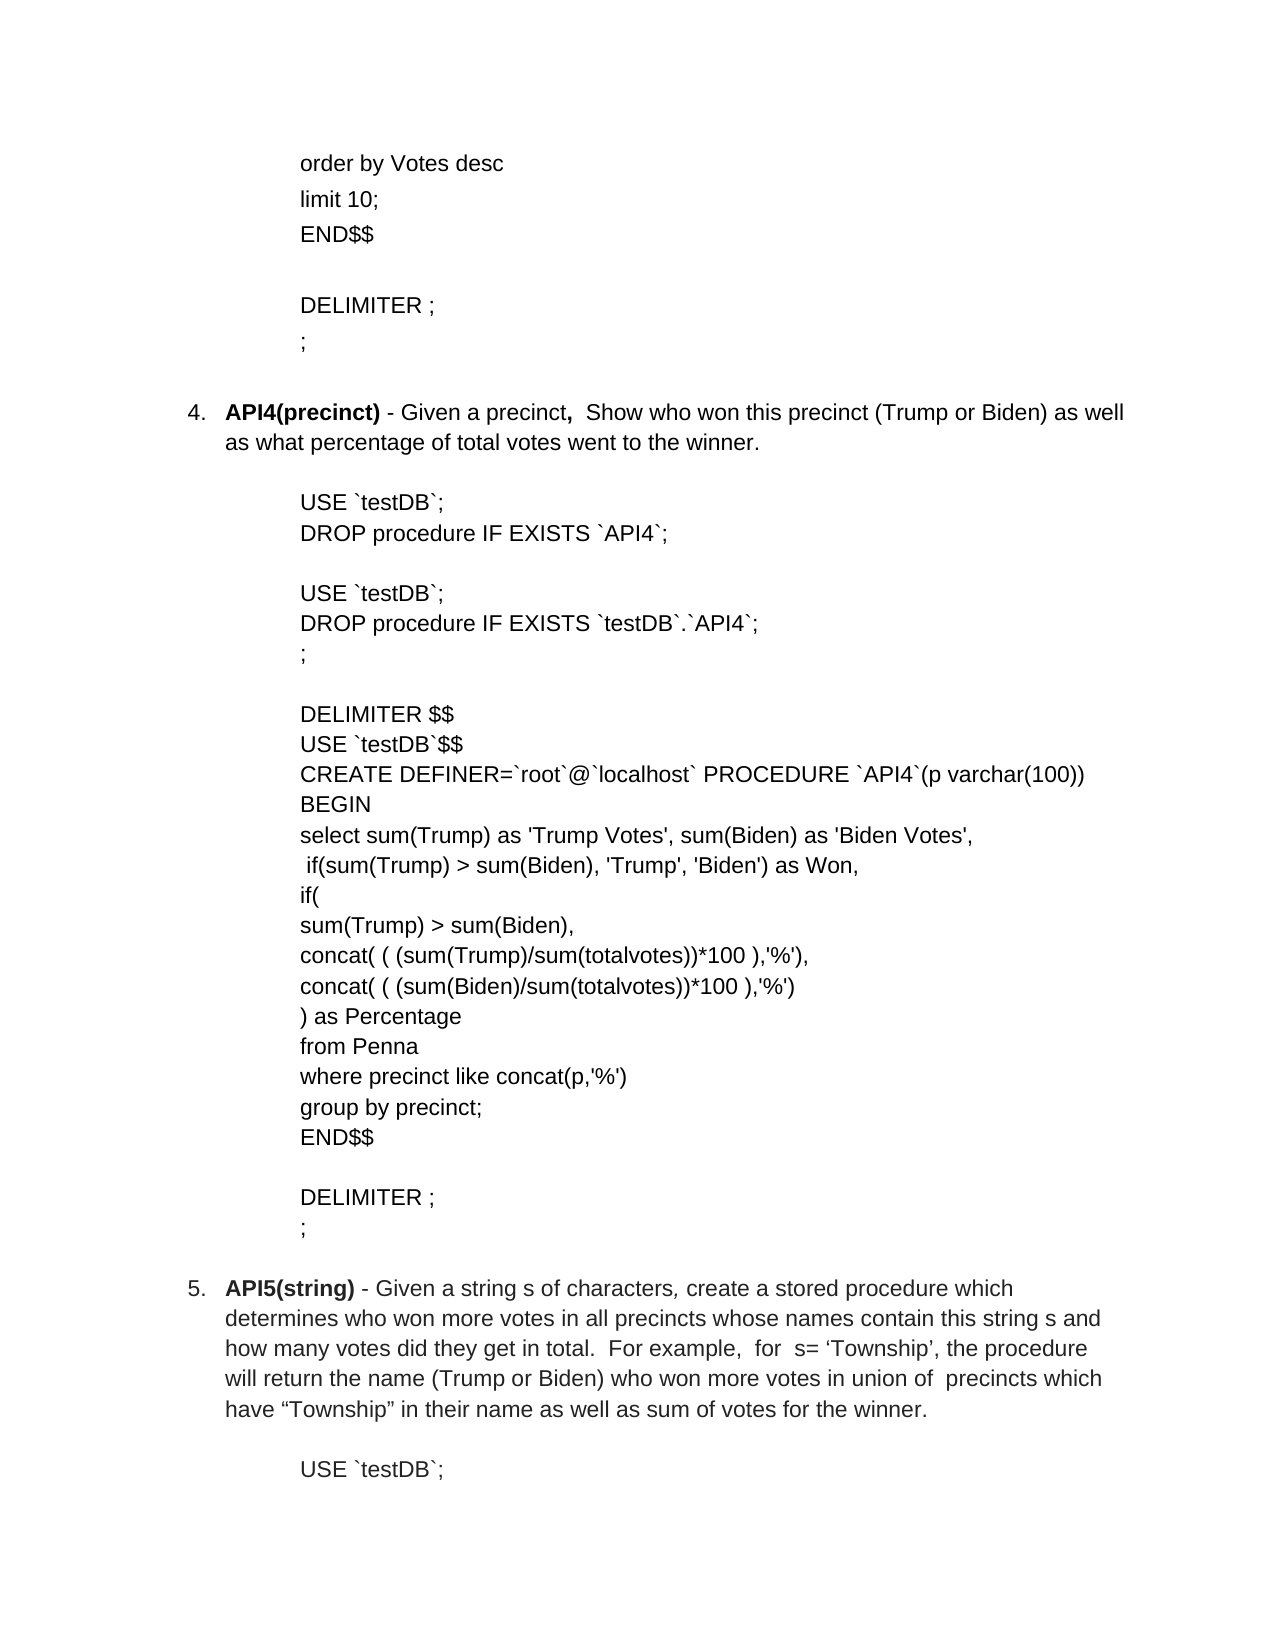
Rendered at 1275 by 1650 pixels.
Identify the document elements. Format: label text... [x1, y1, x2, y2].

list DELIMITER ; [300, 1184, 1125, 1210]
list concat( ( (sum(Biden)/sum(totalvotes))*100 ),'%') [300, 973, 1125, 999]
list select sum(Trump) as 'Trump Votes', sum(Biden) as 'Biden Votes', [300, 822, 1125, 848]
list group by precinct; [300, 1093, 1125, 1120]
list BEGIN [300, 791, 1125, 818]
list if( [300, 882, 1125, 908]
list limit 10; [300, 186, 1125, 212]
list where precinct like concat(p,'%') [300, 1063, 1125, 1089]
list DROP procedure IF EXISTS `API4`; [300, 519, 1125, 546]
list order by Votes desc [300, 150, 1125, 176]
list END$$ [300, 221, 1125, 247]
list if(sum(Trump) > sum(Biden), 'Trump', 'Biden') as Won, [300, 852, 1125, 878]
list API5(string) - Given a string s of characters, create a stored procedure which determines who won more votes in all precincts whose names contain this string s and how many votes did they get in total. For example, for s= ‘Township’, the procedure will return the name (Trump or Biden) who won more votes in union of precincts which have “Township” in their name as well as sum of votes for the winner. [187, 1275, 1125, 1422]
list ; [300, 640, 1125, 667]
list USE `testDB`; [300, 1456, 1125, 1482]
list ; [300, 328, 1125, 354]
list USE `testDB`; [300, 580, 1125, 606]
list DELIMITER ; [300, 292, 1125, 318]
list API4(precinct) - Given a precinct, Show who won this precinct (Trump or Biden) as well as what percentage of total votes went to the winner. [187, 399, 1125, 455]
list DELIMITER $$ [300, 701, 1125, 727]
list from Penna [300, 1033, 1125, 1059]
list CREATE DEFINER=`root`@`localhost` PROCEDURE `API4`(p varchar(100)) [300, 761, 1125, 787]
list concat( ( (sum(Trump)/sum(totalvotes))*100 ),'%'), [300, 942, 1125, 969]
list ) as Percentage [300, 1003, 1125, 1029]
list DROP procedure IF EXISTS `testDB`.`API4`; [300, 610, 1125, 636]
list sum(Trump) > sum(Biden), [300, 912, 1125, 938]
list END$$ [300, 1124, 1125, 1150]
list ; [300, 1214, 1125, 1241]
list USE `testDB`$$ [300, 731, 1125, 757]
list USE `testDB`; [300, 489, 1125, 516]
